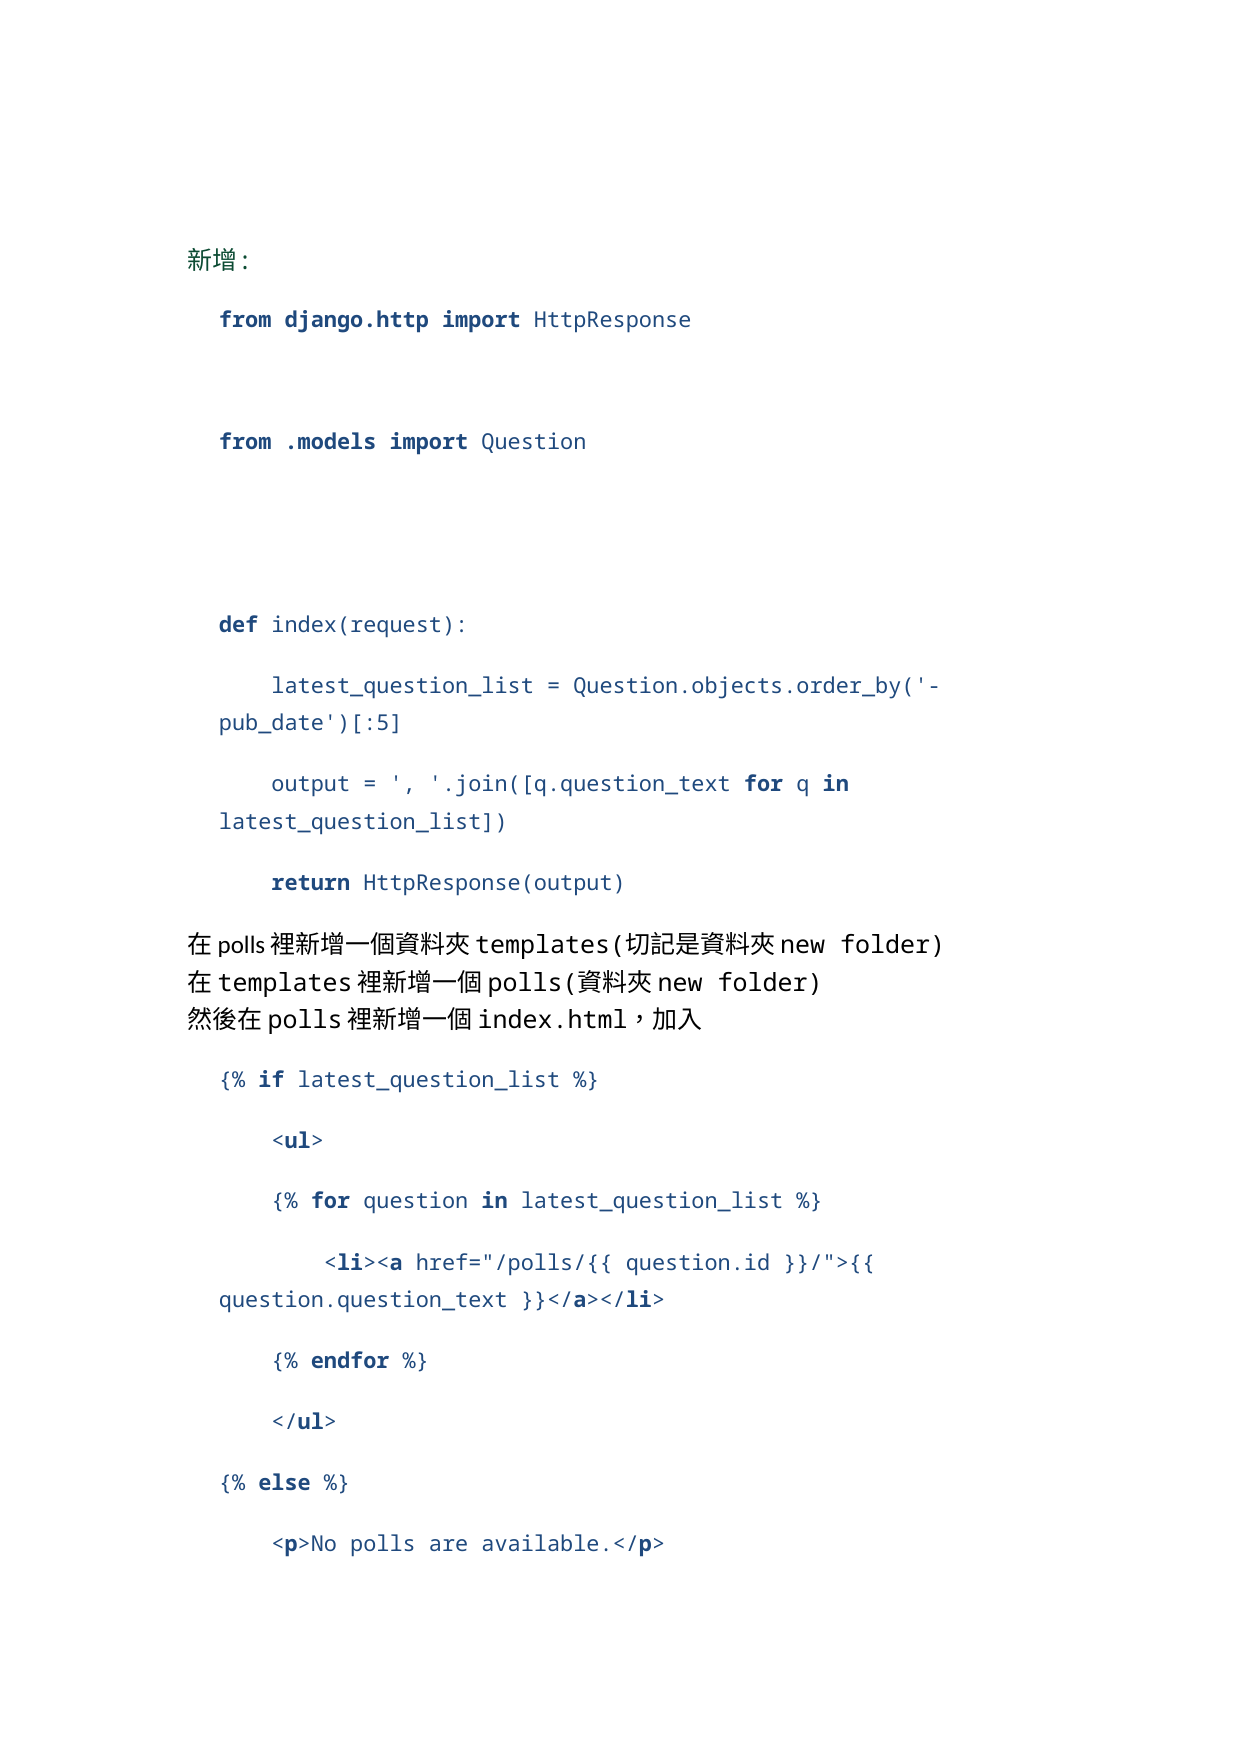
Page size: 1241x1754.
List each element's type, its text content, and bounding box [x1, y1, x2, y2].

text from .models import Question [219, 422, 1021, 460]
text 然後在polls裡新增一個index.html，加入 [187, 999, 1053, 1036]
text 在polls裡新增一個資料夾 templates(切記是資料夾new folder) [187, 924, 1053, 961]
text from django.http import HttpResponse [219, 300, 1021, 338]
text 在templates裡新增一個polls(資料夾new folder) [187, 961, 1053, 999]
text <p>No polls are available.</p> [219, 1524, 1021, 1561]
text return HttpResponse(output) [219, 863, 1021, 900]
text {% for question in latest_question_list %} [219, 1182, 1021, 1219]
text {% if latest_question_list %} [219, 1060, 1021, 1097]
text 新增: [187, 239, 1053, 277]
text <li><a href="/polls/{{ question.id }}/">{{ question.question_text }}</a></li> [219, 1243, 1021, 1318]
text {% else %} [219, 1463, 1021, 1500]
text def index(request): [219, 605, 1021, 643]
text </ul> [219, 1402, 1021, 1439]
text {% endfor %} [219, 1341, 1021, 1378]
text output = ', '.join([q.question_text for q in latest_question_list]) [219, 764, 1021, 839]
text <ul> [219, 1121, 1021, 1158]
text latest_question_list = Question.objects.order_by('-pub_date')[:5] [219, 666, 1021, 741]
